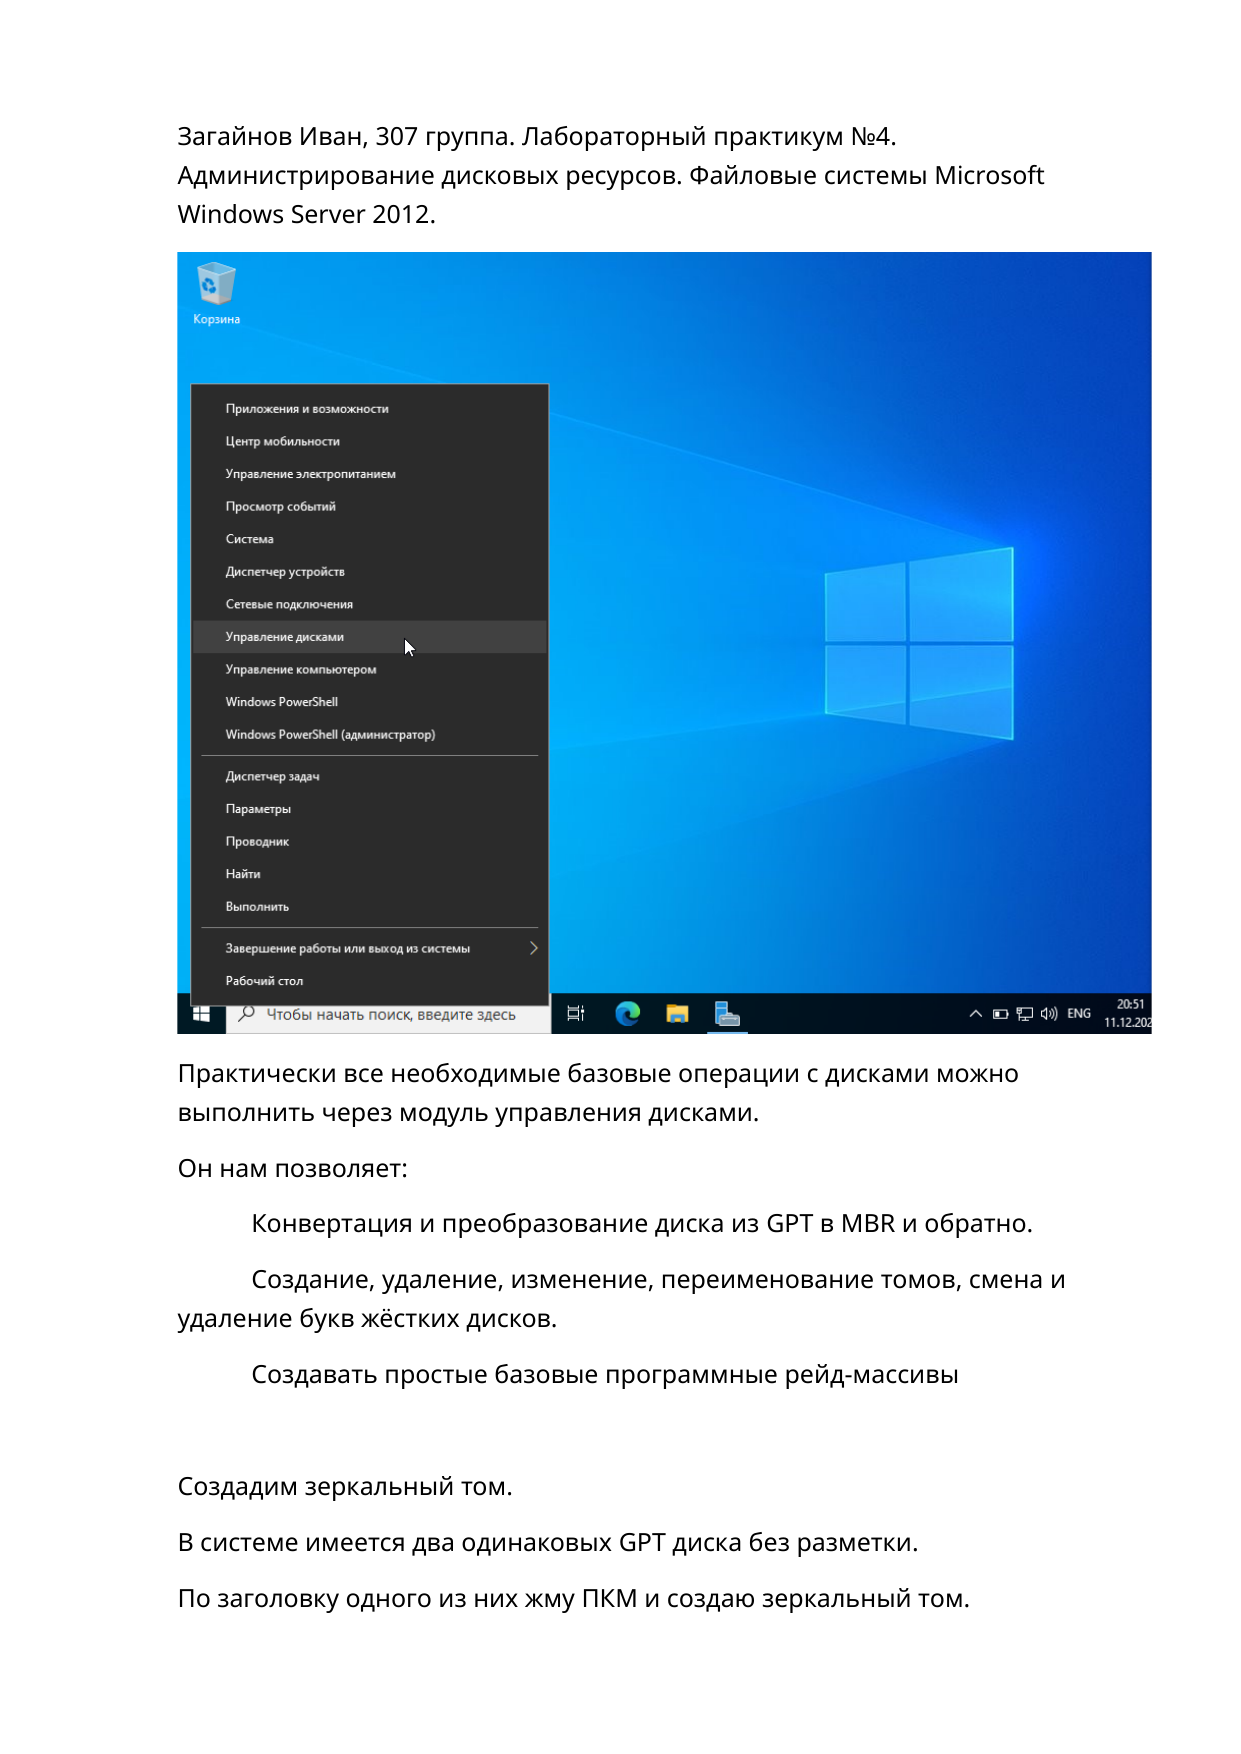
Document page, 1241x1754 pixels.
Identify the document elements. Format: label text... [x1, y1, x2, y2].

text Загайнов Иван, 307 группа. Лабораторный практикум №4. Администрирование дисковых ресурсов. Файловые системы Microsoft Windows Server 2012. [177, 118, 1152, 231]
picture [177, 312, 192, 316]
text Создавать простые базовые программные рейд-массивы [177, 1357, 1152, 1391]
text Создание, удаление, изменение, переименование томов, смена и удаление букв жёстких дисков. [177, 1262, 1152, 1335]
text Создадим зеркальный том. [177, 1468, 1152, 1503]
text В системе имеется два одинаковых GPT диска без разметки. [177, 1524, 1152, 1558]
picture [177, 252, 1152, 1034]
text Практически все необходимые базовые операции с дисками можно выполнить через модуль управления дисками. [177, 1055, 1152, 1128]
text Он нам позволяет: [177, 1150, 1152, 1184]
text По заголовку одного из них жму ПКМ и создаю зеркальный том. [177, 1580, 1152, 1614]
picture [206, 318, 214, 326]
text Конвертация и преобразование диска из GPT в MBR и обратно. [177, 1206, 1152, 1240]
picture [216, 318, 229, 323]
